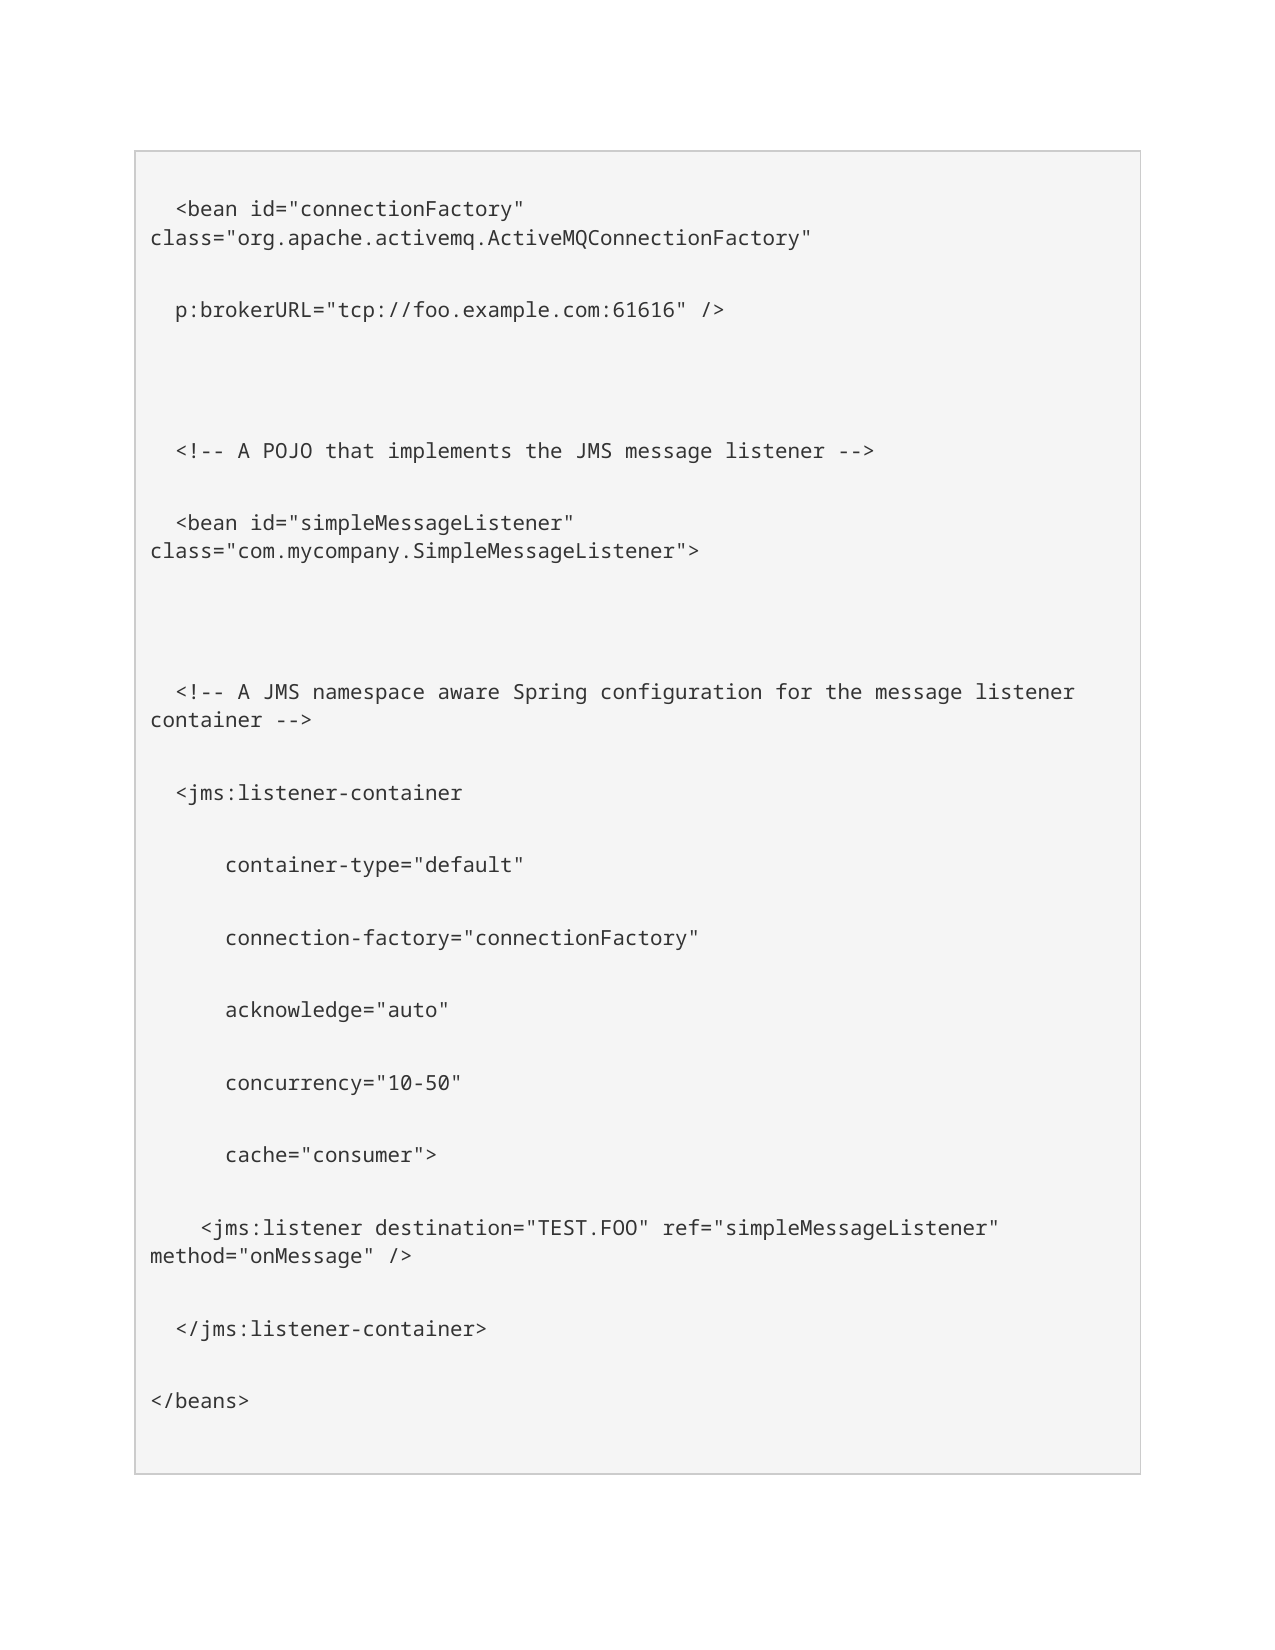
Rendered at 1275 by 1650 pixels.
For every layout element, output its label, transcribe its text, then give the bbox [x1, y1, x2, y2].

text connection-factory="connectionFactory" [136, 878, 1140, 951]
text concurrency="10-50" [136, 1023, 1140, 1096]
text acknowledge="auto" [136, 951, 1140, 1023]
text <!-- A JMS namespace aware Spring configuration for the message listener container --> [136, 632, 1140, 733]
text <jms:listener destination="TEST.FOO" ref="simpleMessageListener" method="onMessage" /> [136, 1168, 1140, 1269]
text </beans> [136, 1342, 1140, 1414]
text <!-- A POJO that implements the JMS message listener --> [136, 391, 1140, 464]
text </jms:listener-container> [136, 1269, 1140, 1342]
text container-type="default" [136, 806, 1140, 878]
text <jms:listener-container [136, 733, 1140, 806]
text <bean id="connectionFactory" class="org.apache.activemq.ActiveMQConnectionFactory" [136, 152, 1140, 251]
text cache="consumer"> [136, 1096, 1140, 1168]
text <bean id="simpleMessageListener" class="com.mycompany.SimpleMessageListener"> [136, 464, 1140, 564]
text p:brokerURL="tcp://foo.example.com:61616" /> [136, 251, 1140, 323]
